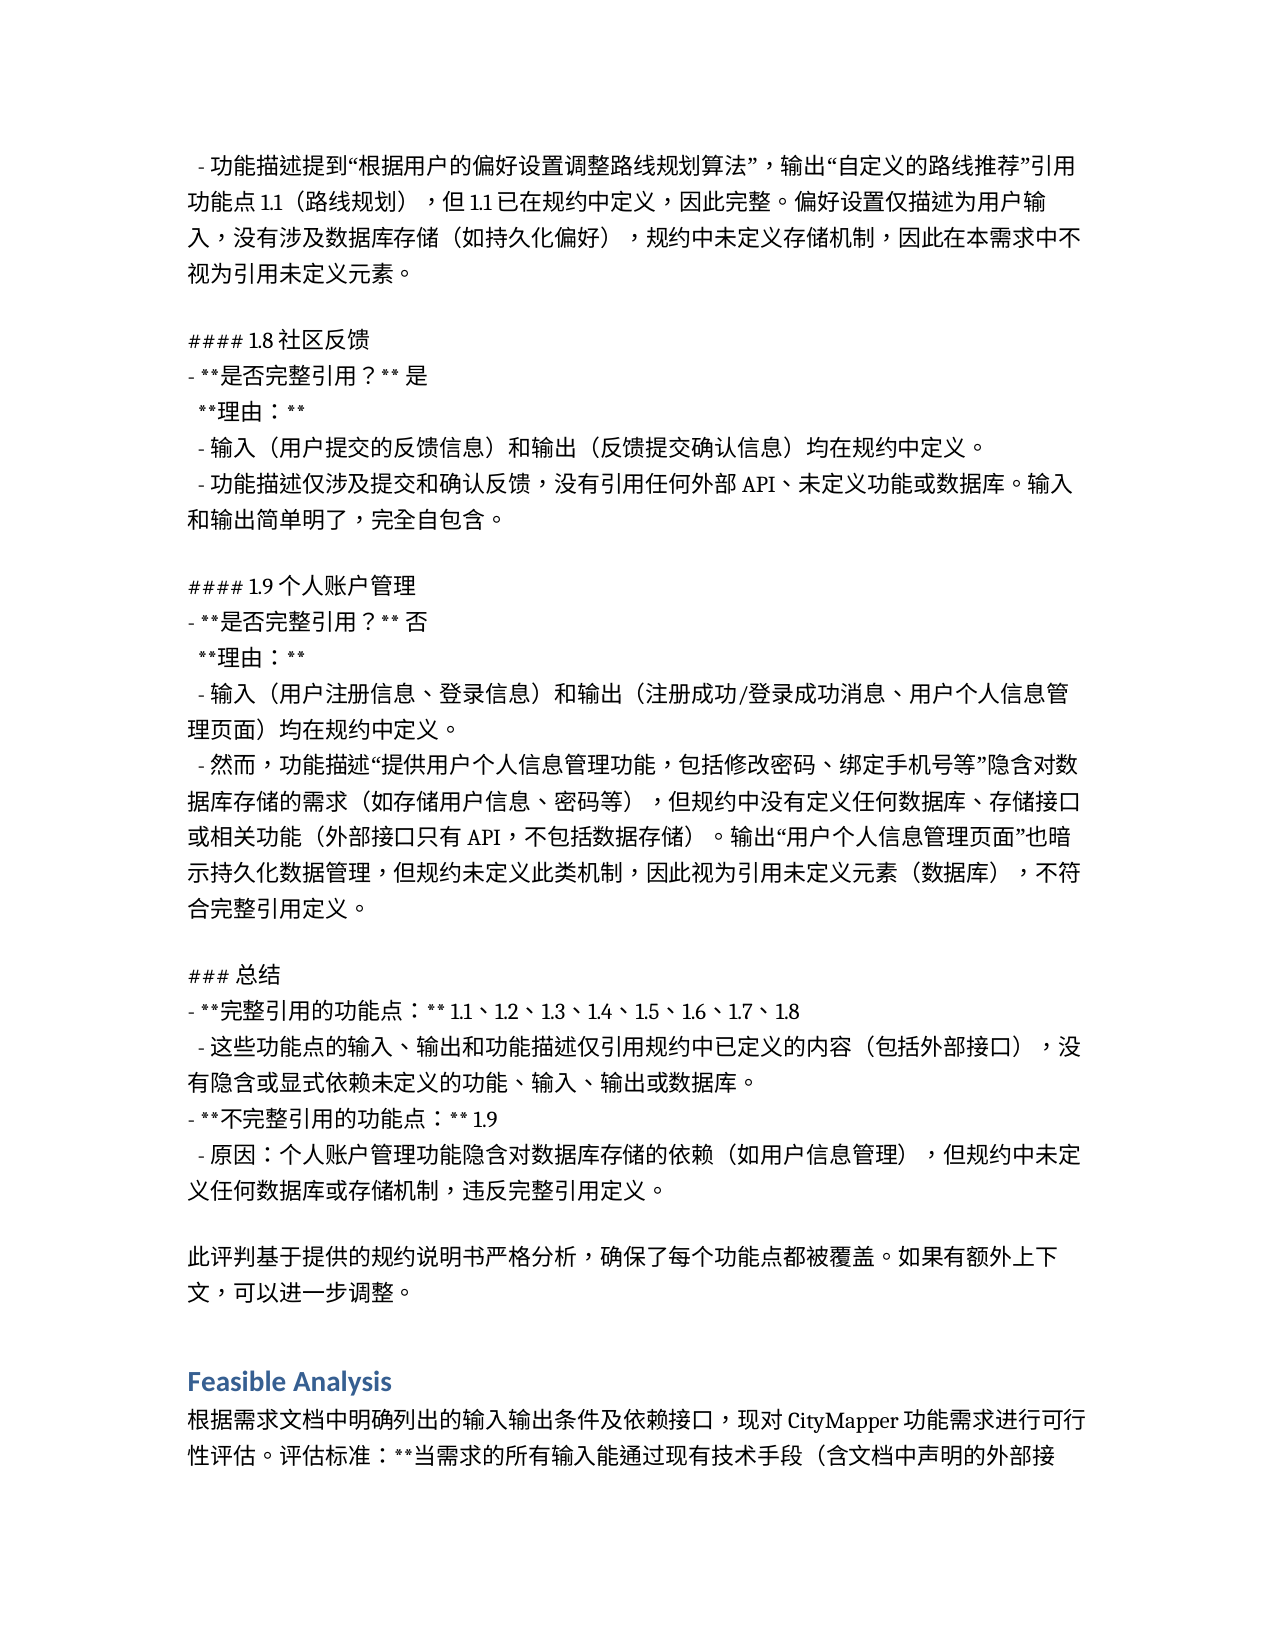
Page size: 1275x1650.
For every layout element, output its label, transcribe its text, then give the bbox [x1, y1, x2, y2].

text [187, 1404, 1087, 1471]
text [187, 150, 1087, 1308]
subtitle Feasible Analysis [187, 1363, 1087, 1399]
